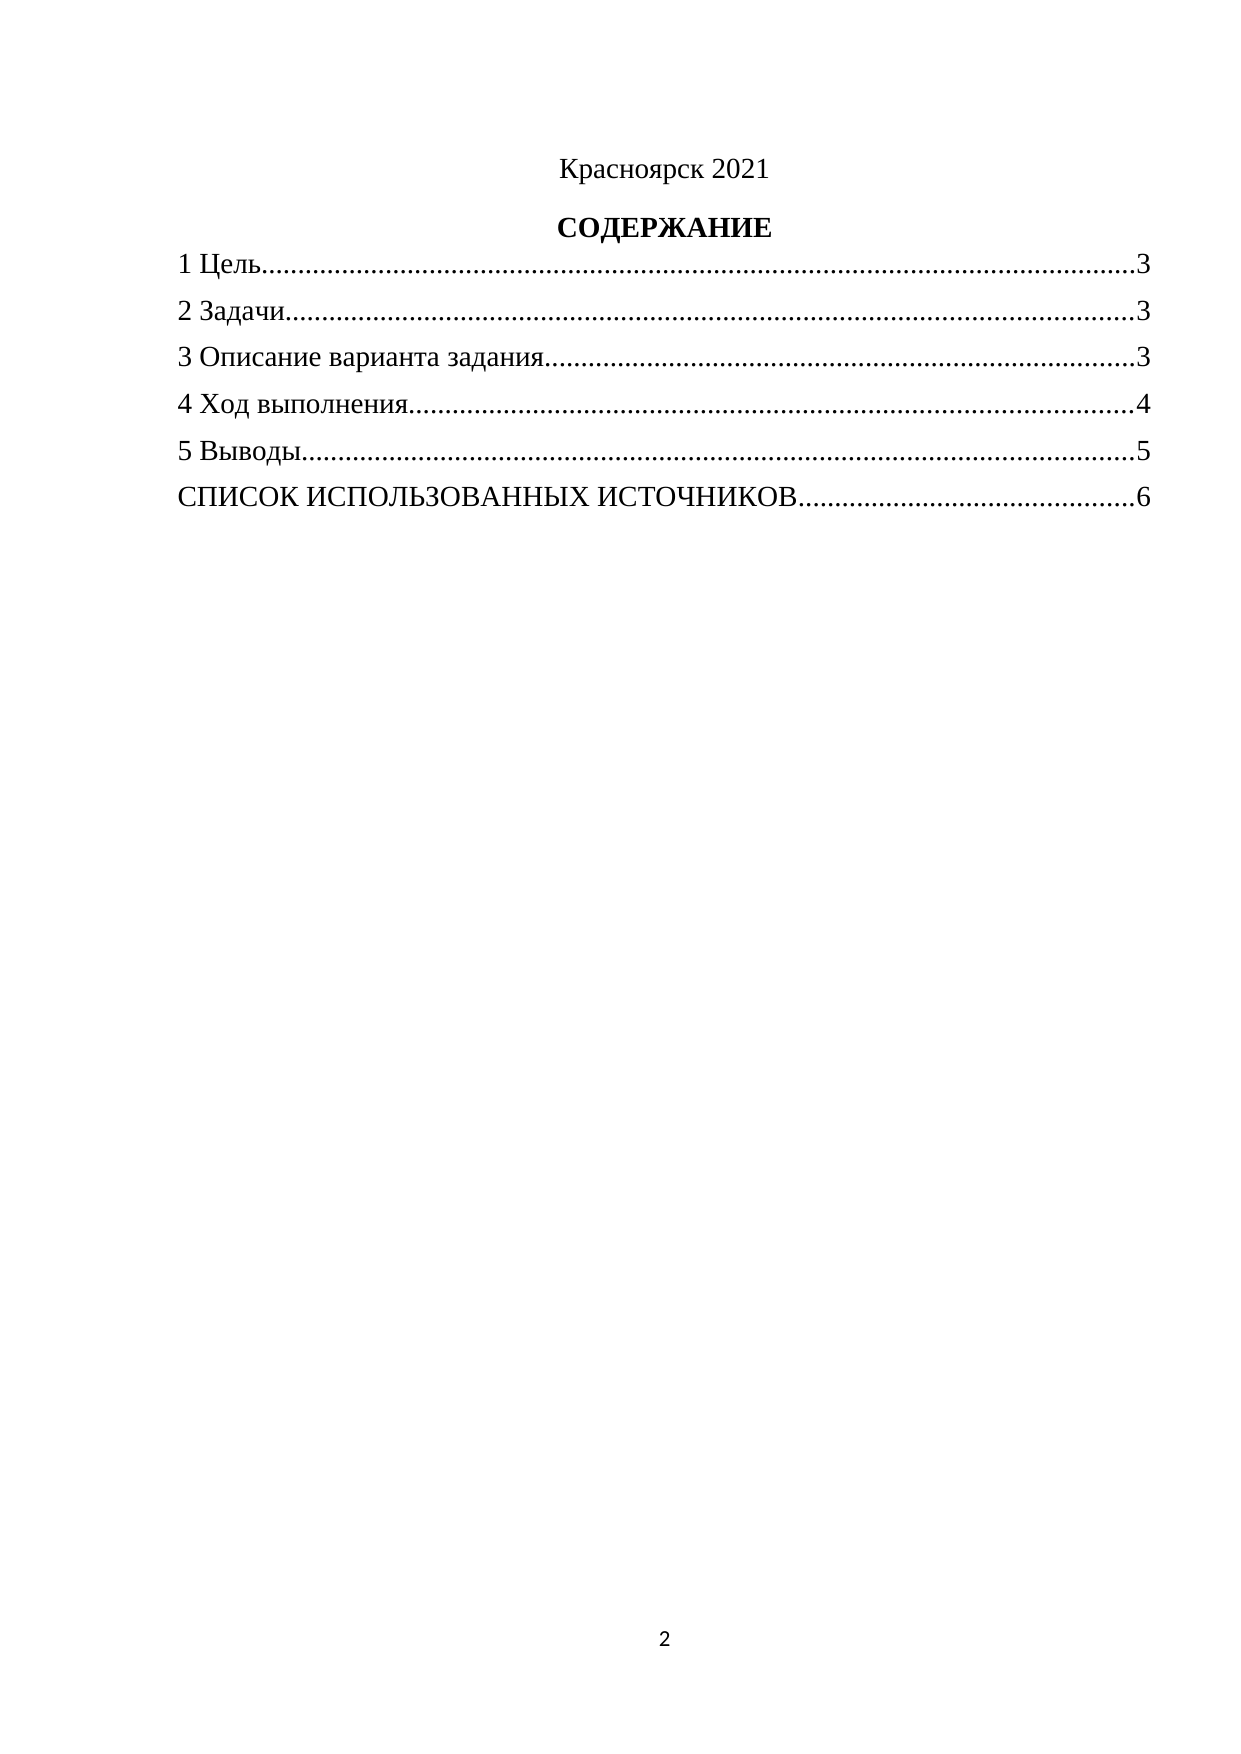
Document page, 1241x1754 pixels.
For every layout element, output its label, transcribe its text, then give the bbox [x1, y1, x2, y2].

text Красноярск 2021 [177, 152, 1152, 185]
